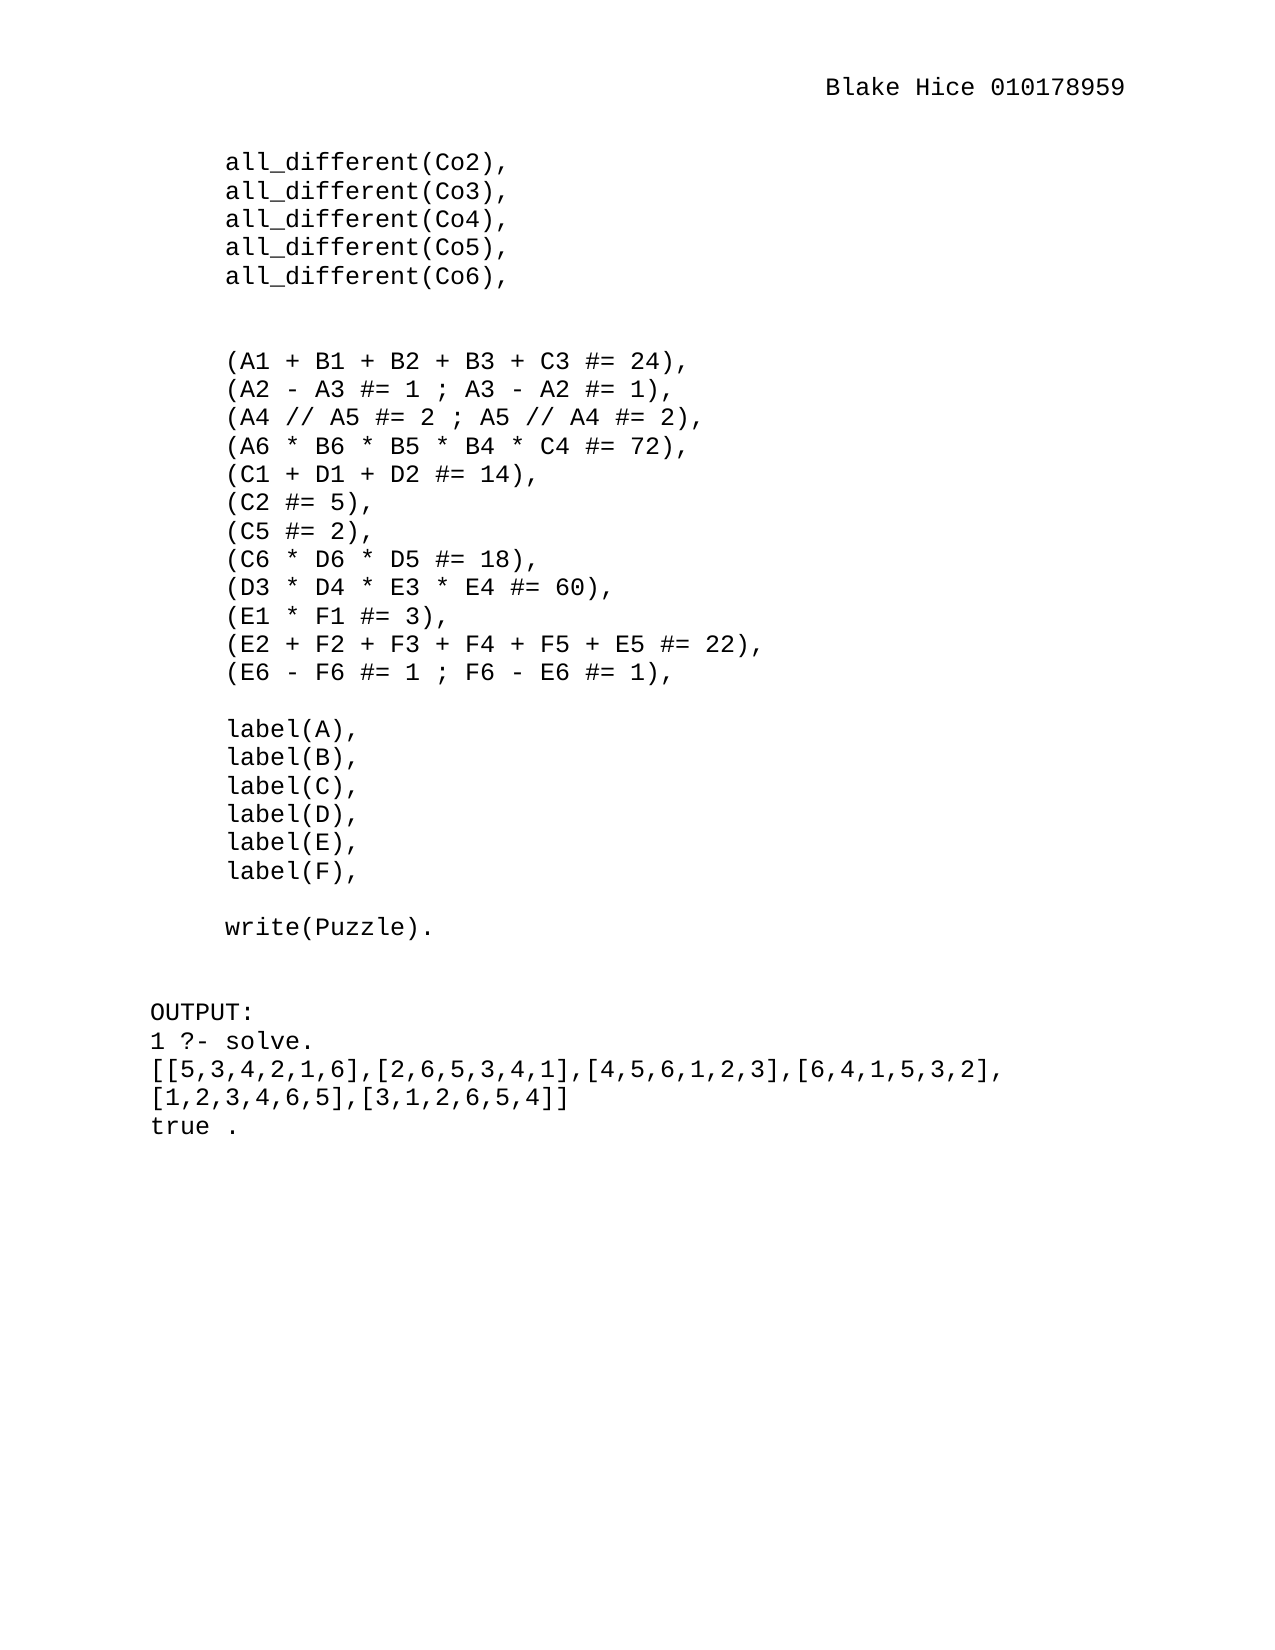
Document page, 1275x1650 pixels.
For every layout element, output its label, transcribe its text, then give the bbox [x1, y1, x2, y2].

text OUTPUT: [150, 1000, 1125, 1028]
text label(D), [150, 802, 1125, 830]
text (A6 * B6 * B5 * B4 * C4 #= 72), [150, 433, 1125, 462]
text (E2 + F2 + F3 + F4 + F5 + E5 #= 22), [150, 632, 1125, 660]
text label(C), [150, 773, 1125, 802]
text 1 ?- solve. [150, 1028, 1125, 1057]
text all_different(Co6), [150, 263, 1125, 292]
text (E1 * F1 #= 3), [150, 603, 1125, 632]
text label(E), [150, 830, 1125, 858]
text all_different(Co3), [150, 178, 1125, 207]
text (A4 // A5 #= 2 ; A5 // A4 #= 2), [150, 405, 1125, 433]
text (C6 * D6 * D5 #= 18), [150, 547, 1125, 575]
text (C2 #= 5), [150, 490, 1125, 518]
text (C1 + D1 + D2 #= 14), [150, 462, 1125, 490]
text label(A), [150, 717, 1125, 745]
text (D3 * D4 * E3 * E4 #= 60), [150, 575, 1125, 603]
text all_different(Co5), [150, 235, 1125, 263]
text true . [150, 1113, 1125, 1142]
text label(B), [150, 745, 1125, 773]
text label(F), [150, 858, 1125, 887]
text (E6 - F6 #= 1 ; F6 - E6 #= 1), [150, 660, 1125, 688]
text all_different(Co2), [150, 150, 1125, 178]
text (A1 + B1 + B2 + B3 + C3 #= 24), [150, 348, 1125, 377]
text (A2 - A3 #= 1 ; A3 - A2 #= 1), [150, 377, 1125, 405]
text write(Puzzle). [150, 915, 1125, 943]
text all_different(Co4), [150, 207, 1125, 235]
text (C5 #= 2), [150, 518, 1125, 547]
text [[5,3,4,2,1,6],[2,6,5,3,4,1],[4,5,6,1,2,3],[6,4,1,5,3,2],[1,2,3,4,6,5],[3,1,2,6,5,4]] [150, 1057, 1125, 1113]
